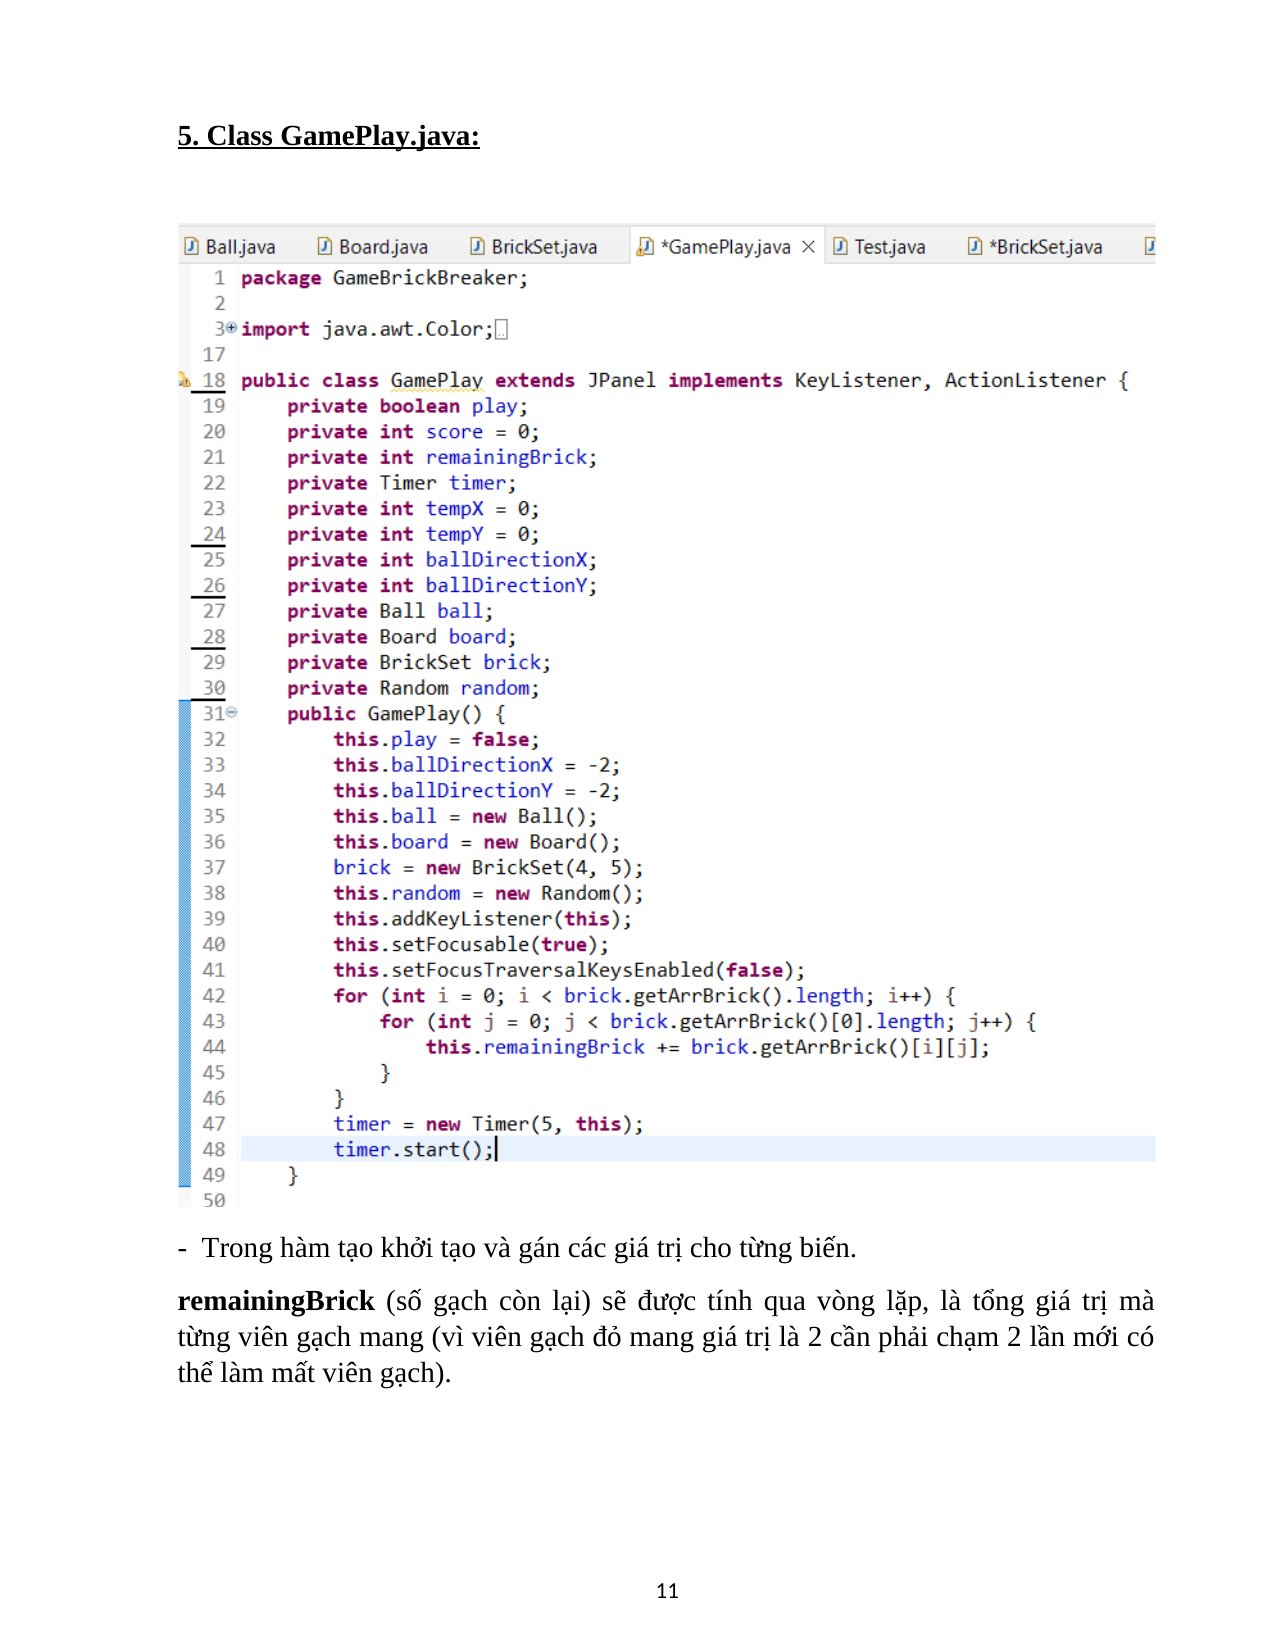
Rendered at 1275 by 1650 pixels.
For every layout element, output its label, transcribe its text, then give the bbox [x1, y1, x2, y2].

picture [177, 223, 1156, 1205]
text 5. Class GamePlay.java: [177, 118, 1157, 152]
text remainingBrick (số gạch còn lại) sẽ được tính qua vòng lặp, là tổng giá trị mà từng viên gạch mang (vì viên gạch đỏ mang giá trị là 2 cần phải chạm 2 lần mới có thể làm mất viên gạch). [177, 1283, 1157, 1388]
